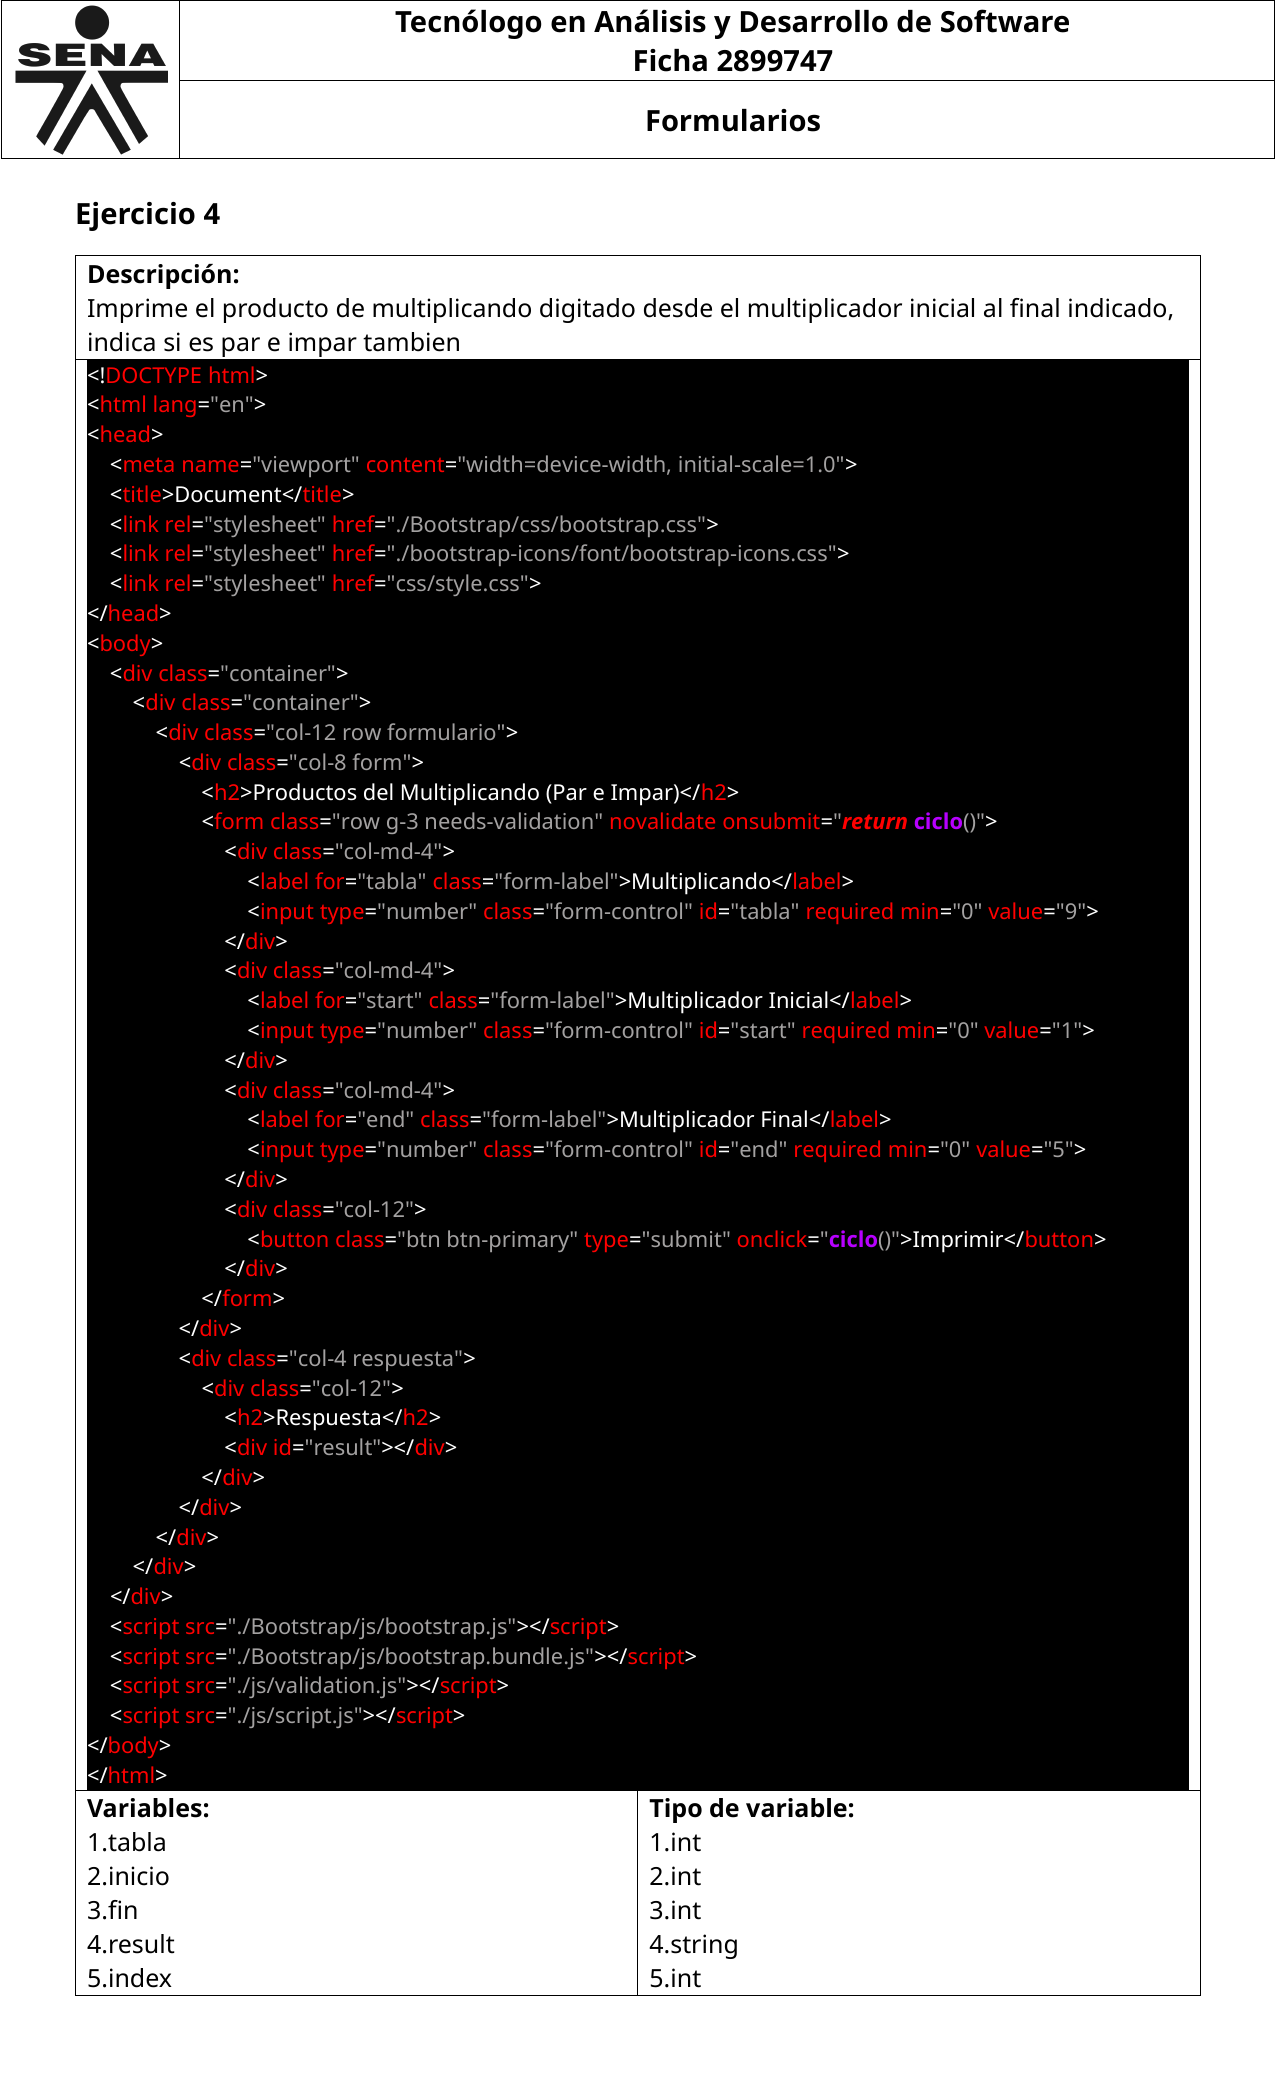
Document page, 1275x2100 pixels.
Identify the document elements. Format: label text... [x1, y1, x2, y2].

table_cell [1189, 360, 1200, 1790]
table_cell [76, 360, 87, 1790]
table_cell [638, 1791, 1200, 1995]
picture [13, 2, 168, 157]
table_header Descripción: Imprime el producto de multiplicando digitado desde el multiplicador inicial al final indicado, indica si es par e impar tambien [76, 256, 1200, 359]
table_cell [76, 1791, 637, 1995]
text Ejercicio 4 [75, 193, 1200, 233]
